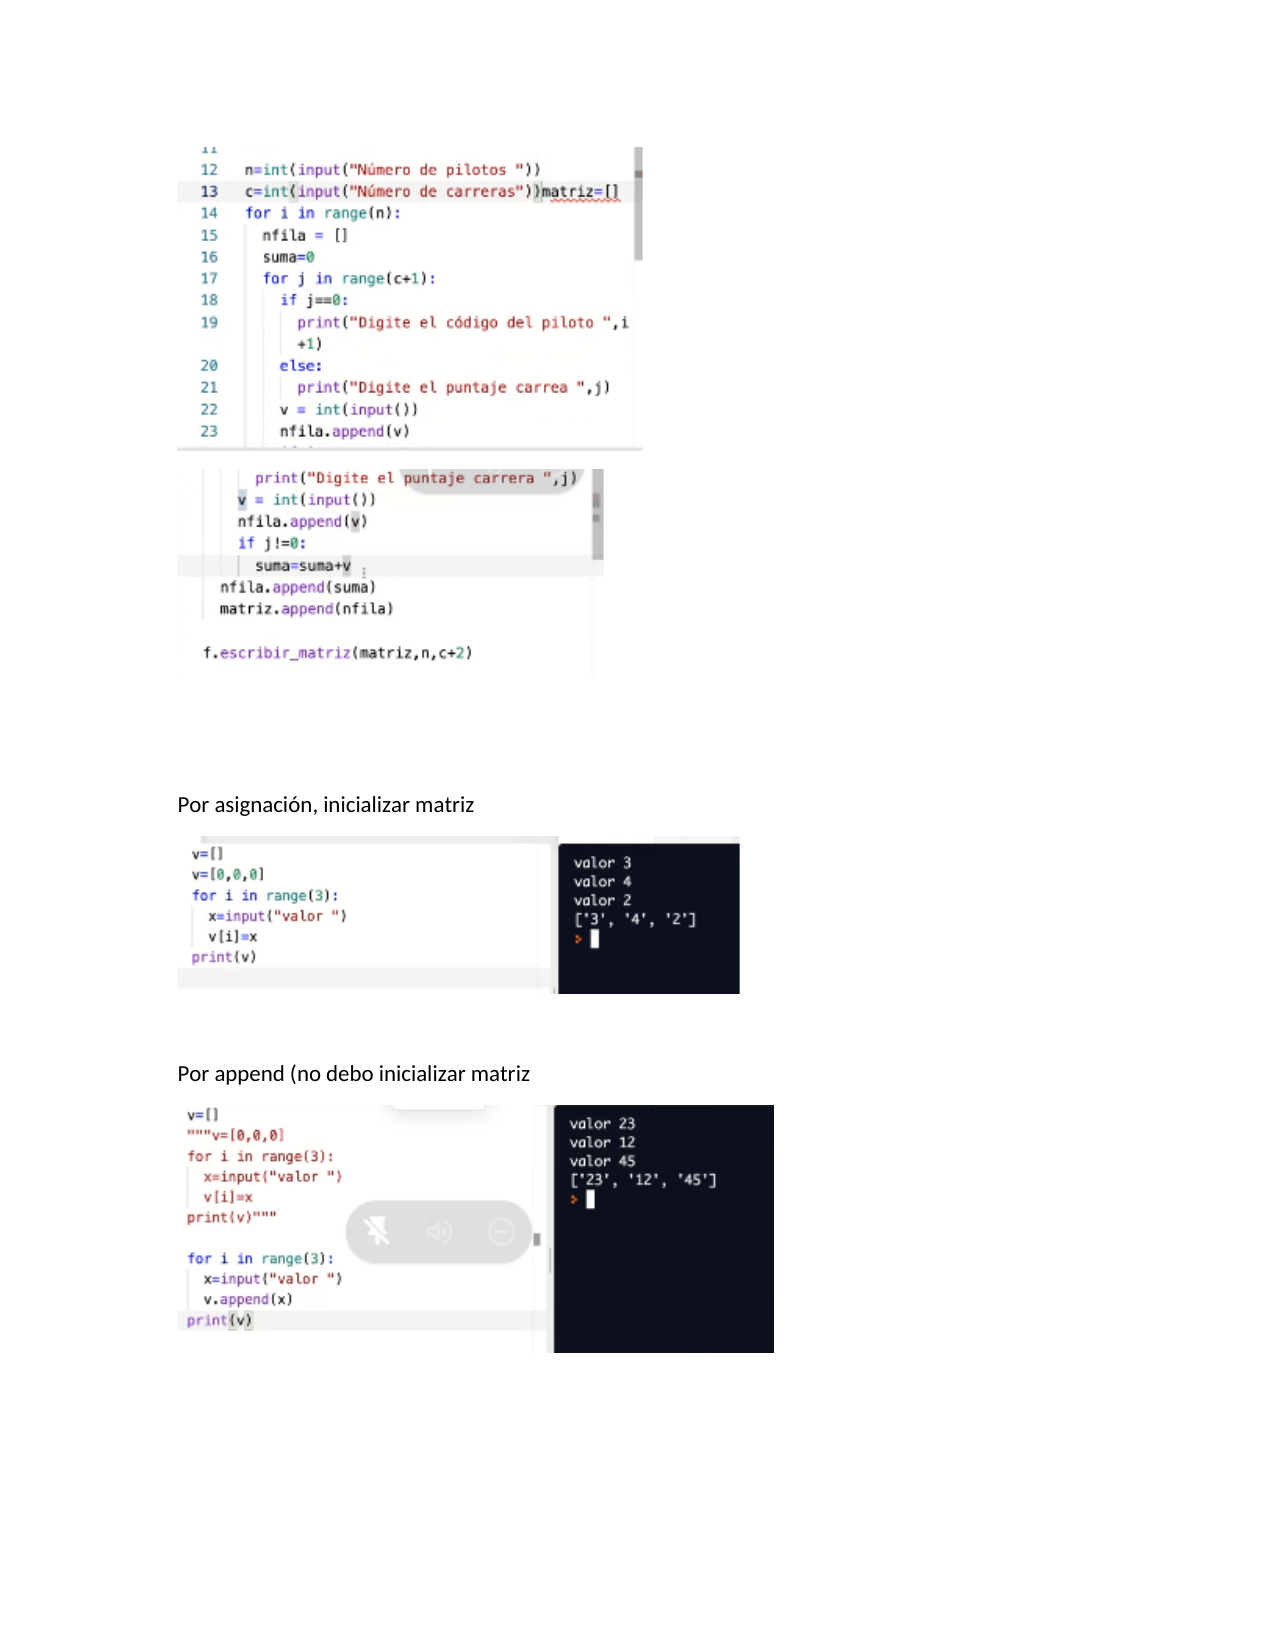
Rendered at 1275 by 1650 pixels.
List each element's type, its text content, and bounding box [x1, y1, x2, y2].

picture [177, 836, 740, 994]
text Por append (no debo inicializar matriz [177, 1059, 1098, 1087]
picture [177, 1105, 774, 1353]
text Por asignación, inicializar matriz [177, 790, 1098, 818]
picture [177, 469, 604, 678]
picture [177, 147, 643, 451]
